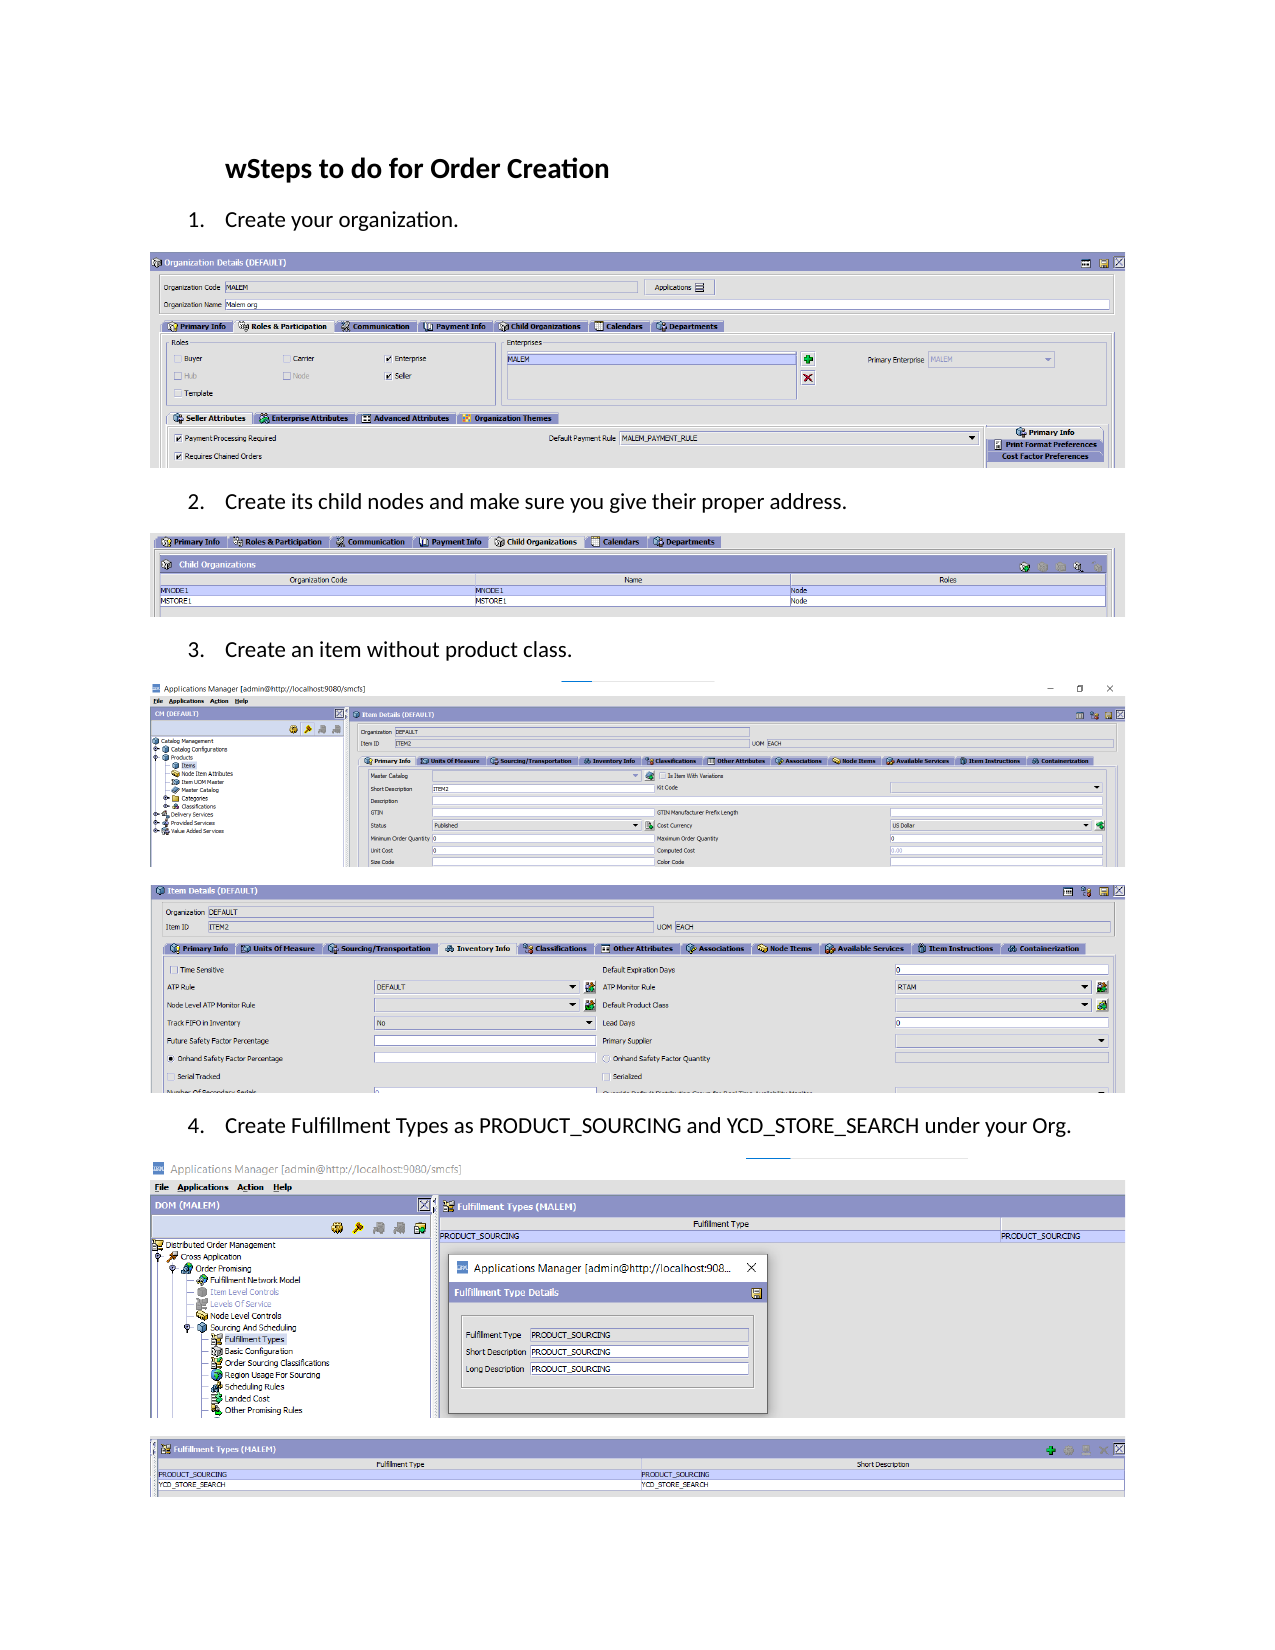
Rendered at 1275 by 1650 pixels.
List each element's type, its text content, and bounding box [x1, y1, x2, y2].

picture [150, 1436, 1125, 1497]
text wSteps to do for Order Creation [150, 150, 1125, 186]
list Create an item without product class. [187, 635, 1125, 663]
picture [150, 885, 1125, 1093]
list Create its child nodes and make sure you give their proper address. [187, 487, 1125, 515]
picture [150, 1158, 1125, 1418]
list Create your organization. [187, 205, 1125, 233]
picture [150, 533, 1125, 617]
list Create Fulfillment Types as PRODUCT_SOURCING and YCD_STORE_SEARCH under your Org. [187, 1111, 1125, 1139]
picture [150, 681, 1125, 867]
picture [150, 252, 1125, 468]
